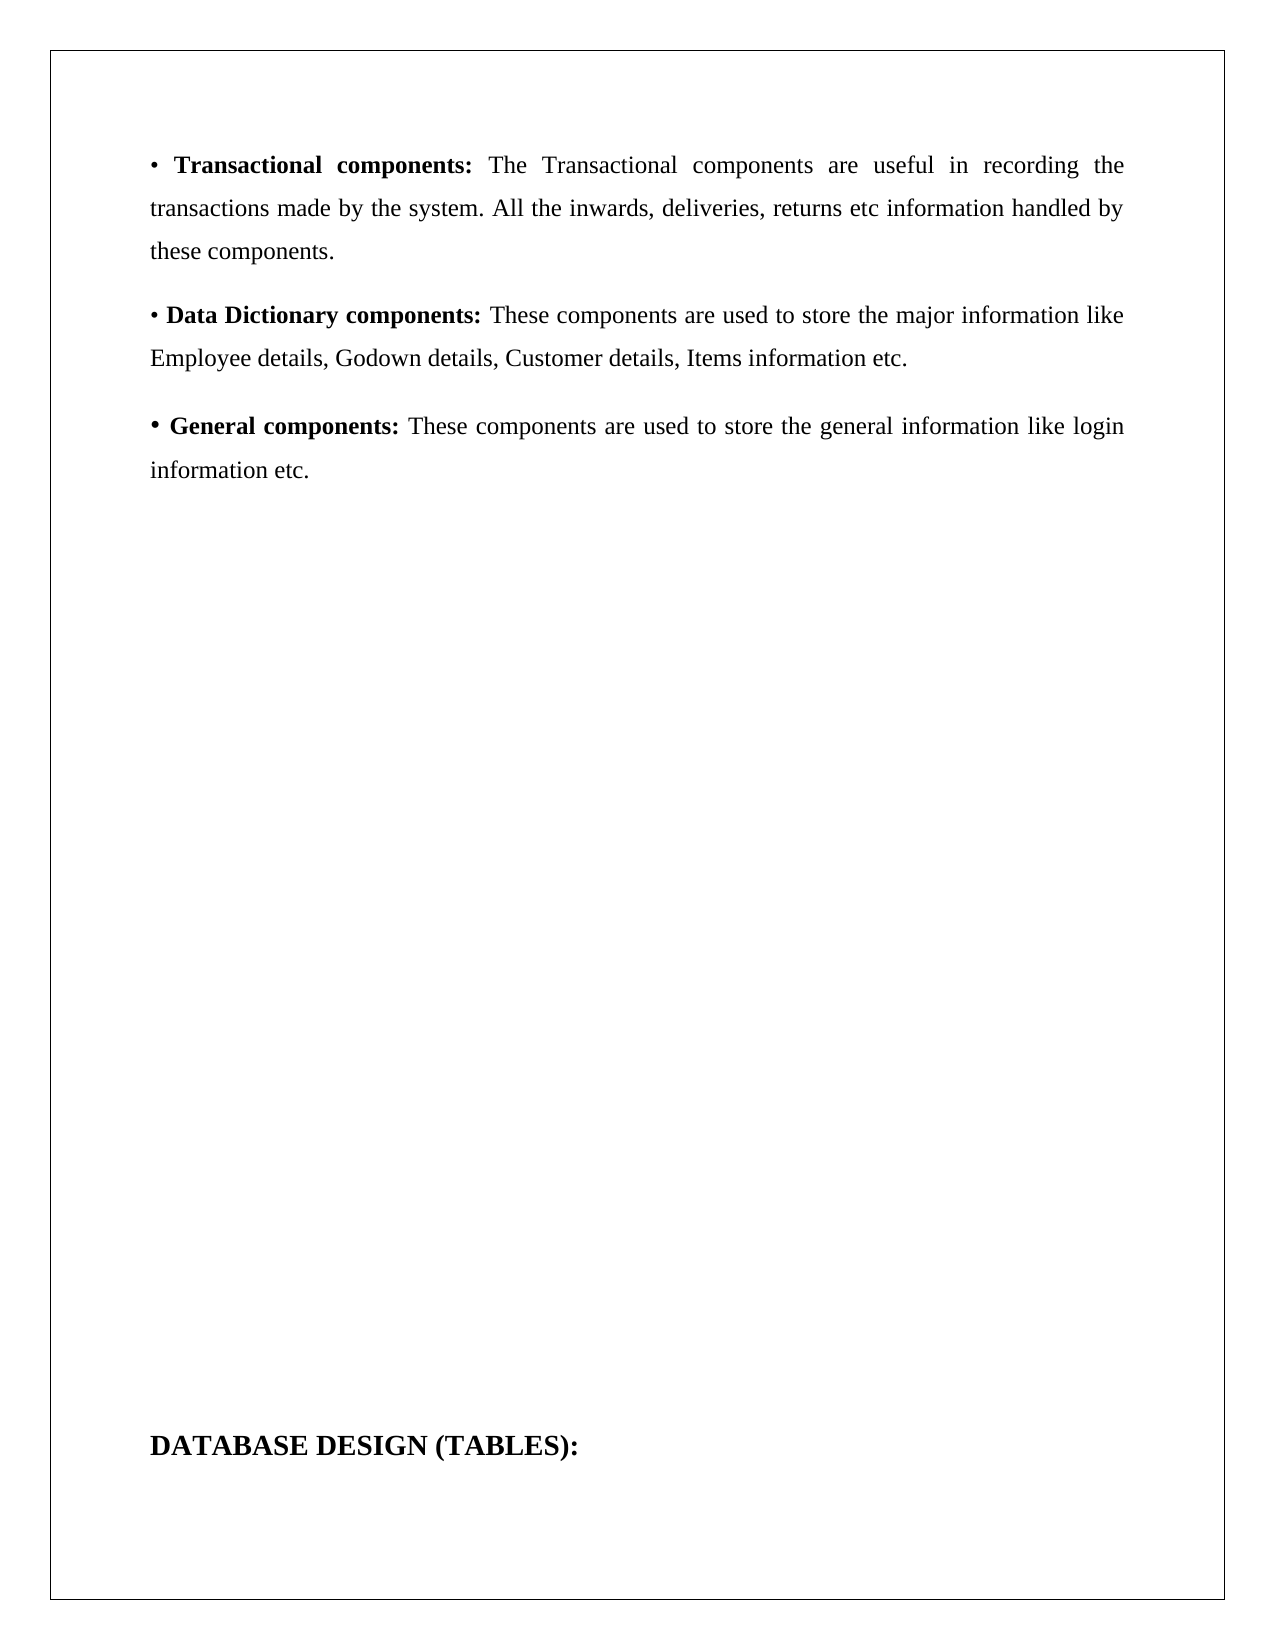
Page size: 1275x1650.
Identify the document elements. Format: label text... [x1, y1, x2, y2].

text • Data Dictionary components: These components are used to store the major information like Employee details, Godown details, Customer details, Items information etc. [150, 300, 1125, 372]
text DATABASE DESIGN (TABLES): [150, 1428, 1125, 1461]
text • General components: These components are used to store the general information like login information etc. [150, 407, 1125, 484]
text • Transactional components: The Transactional components are useful in recording the transactions made by the system. All the inwards, deliveries, returns etc information handled by these components. [150, 150, 1125, 265]
